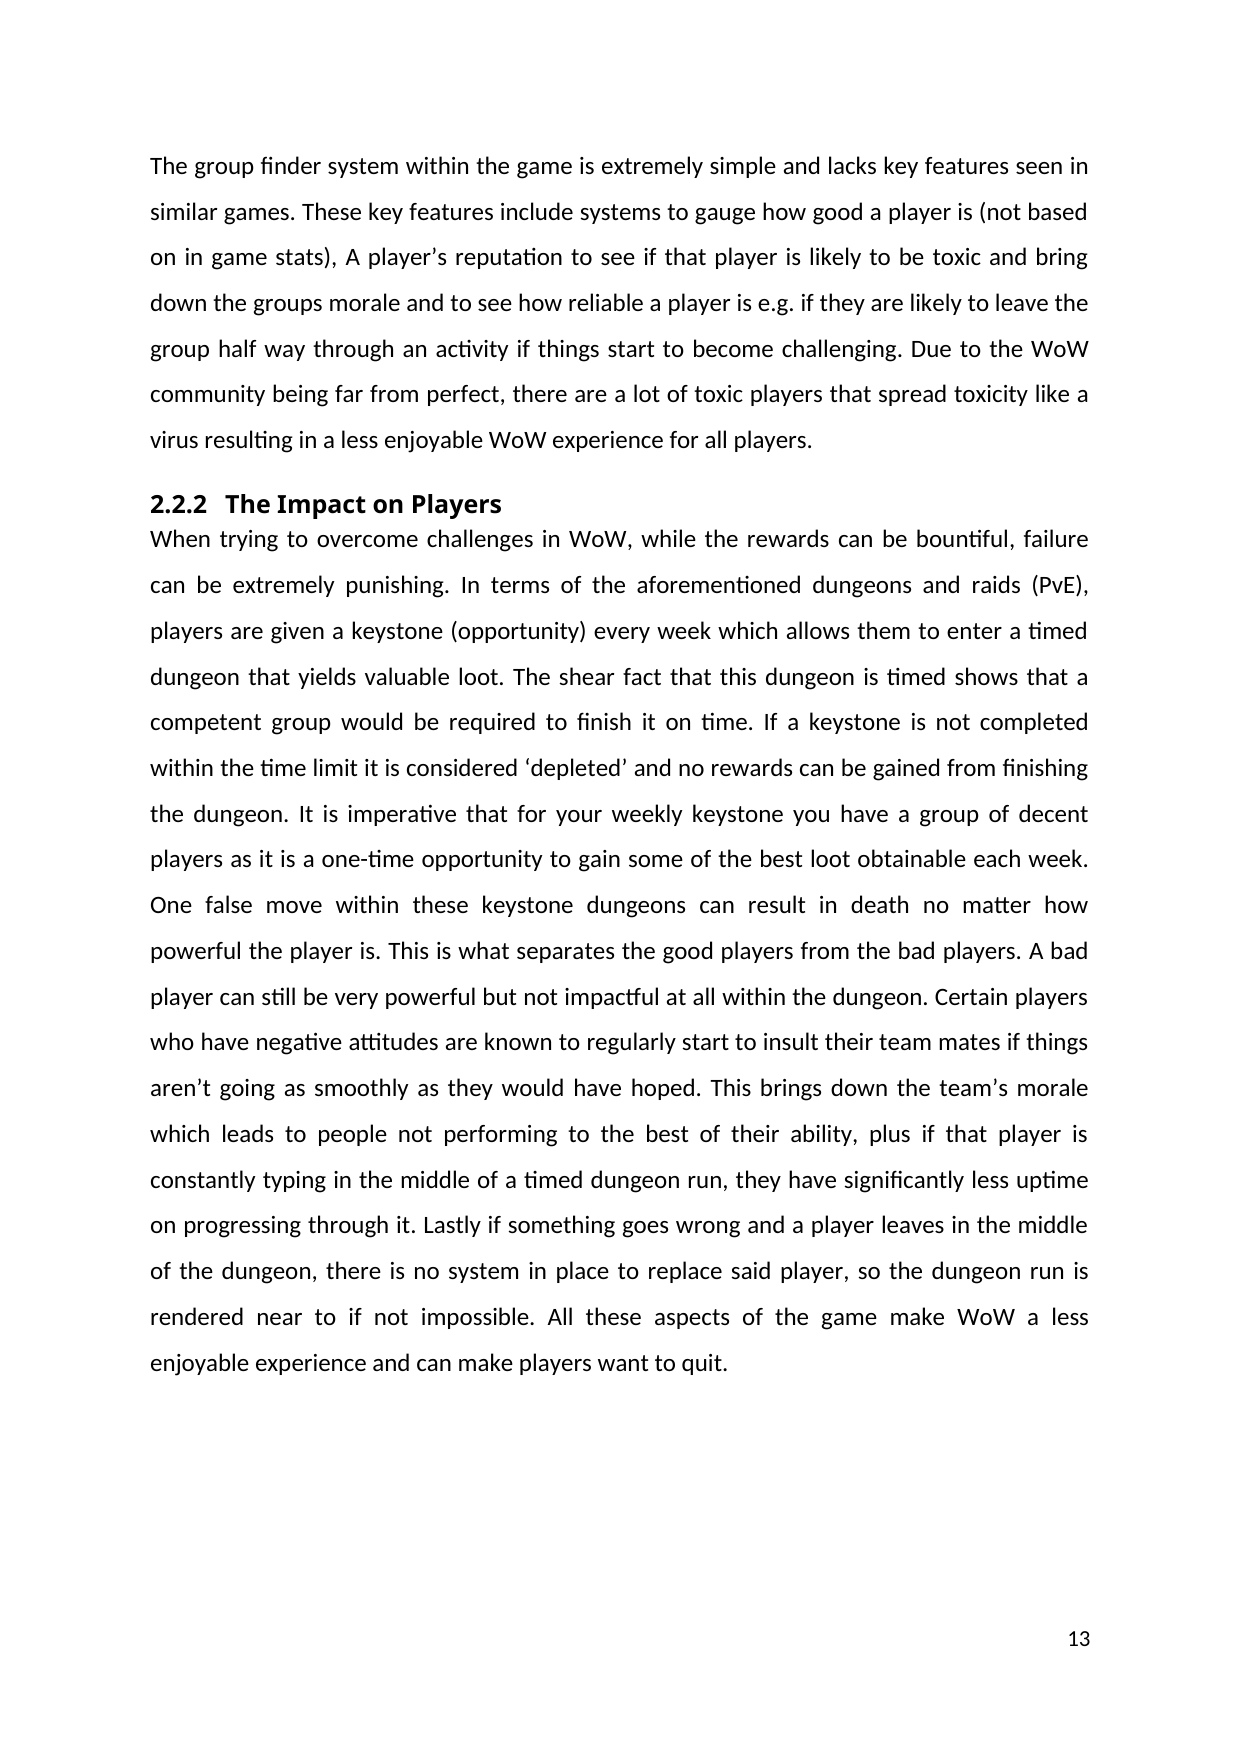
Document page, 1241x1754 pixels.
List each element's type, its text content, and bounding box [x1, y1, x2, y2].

subtitle 2.2.2 The Impact on Players [150, 487, 1090, 521]
text When trying to overcome challenges in WoW, while the rewards can be bountiful, failure can be extremely punishing. In terms of the aforementioned dungeons and raids (PvE), players are given a keystone (opportunity) every week which allows them to enter a timed dungeon that yields valuable loot. The shear fact that this dungeon is timed shows that a competent group would be required to finish it on time. If a keystone is not completed within the time limit it is considered ‘depleted’ and no rewards can be gained from finishing the dungeon. It is imperative that for your weekly keystone you have a group of decent players as it is a one-time opportunity to gain some of the best loot obtainable each week. One false move within these keystone dungeons can result in death no matter how powerful the player is. This is what separates the good players from the bad players. A bad player can still be very powerful but not impactful at all within the dungeon. Certain players who have negative attitudes are known to regularly start to insult their team mates if things aren’t going as smoothly as they would have hoped. This brings down the team’s morale which leads to people not performing to the best of their ability, plus if that player is constantly typing in the middle of a timed dungeon run, they have significantly less uptime on progressing through it. Lastly if something goes wrong and a player leaves in the middle of the dungeon, there is no system in place to replace said player, so the dungeon run is rendered near to if not impossible. All these aspects of the game make WoW a less enjoyable experience and can make players want to quit. [150, 523, 1090, 1377]
text The group finder system within the game is extremely simple and lacks key features seen in similar games. These key features include systems to gauge how good a player is (not based on in game stats), A player’s reputation to see if that player is likely to be toxic and bring down the groups morale and to see how reliable a player is e.g. if they are likely to leave the group half way through an activity if things start to become challenging. Due to the WoW community being far from perfect, there are a lot of toxic players that spread toxicity like a virus resulting in a less enjoyable WoW experience for all players. [150, 150, 1090, 455]
